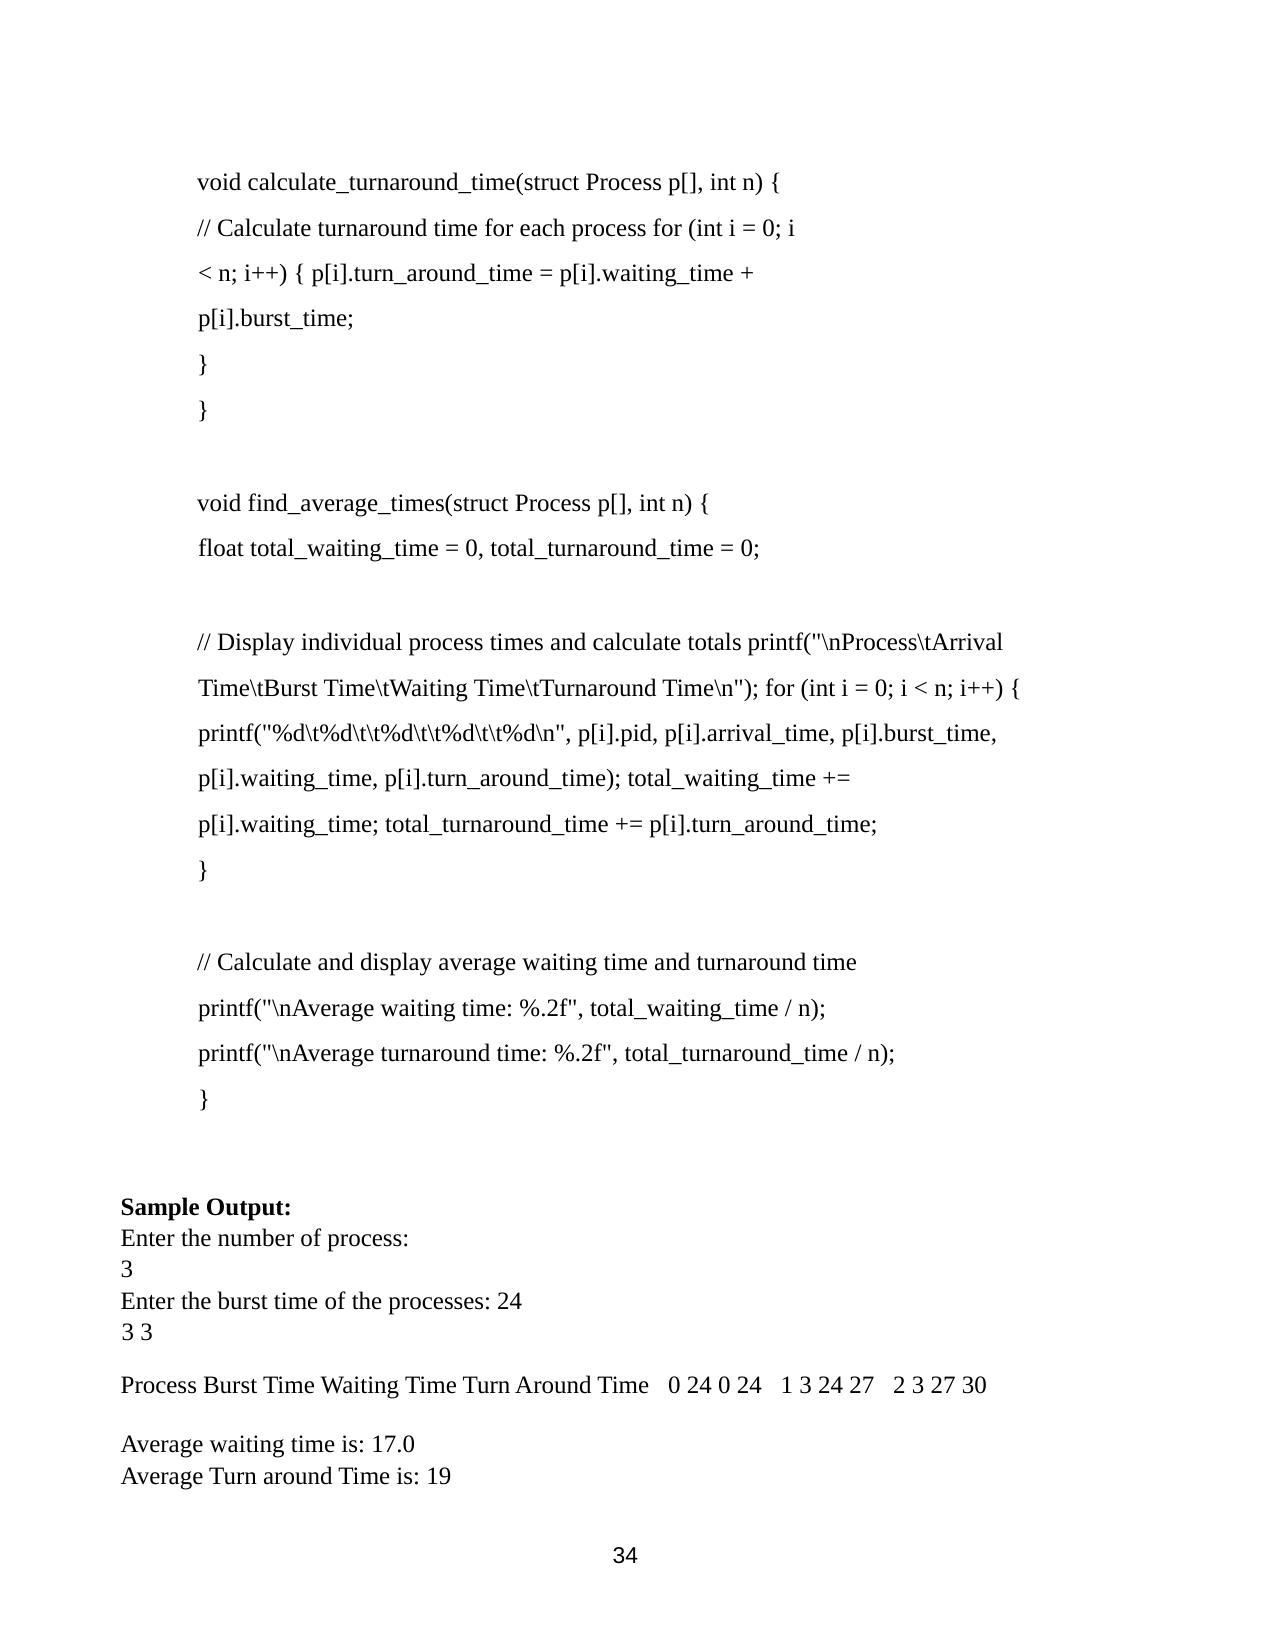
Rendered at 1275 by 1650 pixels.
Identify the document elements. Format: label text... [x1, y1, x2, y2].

text Average Turn around Time is: 19 [120, 1461, 1169, 1490]
text Enter the burst time of the processes: 24 3 3 [120, 1286, 523, 1346]
text // Calculate turnaround time for each process for (int i = 0; i < n; i++) { p[i].turn_around_time = p[i].waiting_time + p[i].burst_time; [197, 213, 802, 332]
text Process Burst Time Waiting Time Turn Around Time 0 24 0 24 1 3 24 27 2 3 27 30 [120, 1370, 1169, 1399]
text void calculate_turnaround_time(struct Process p[], int n) { [197, 167, 1169, 196]
text } [197, 349, 1169, 378]
text Sample Output: [120, 1192, 1169, 1220]
text Enter the number of process: [120, 1223, 1169, 1251]
text Average waiting time is: 17.0 [120, 1429, 1169, 1458]
text void find_average_times(struct Process p[], int n) { float total_waiting_time = 0, total_turnaround_time = 0; [197, 488, 762, 562]
text } [197, 855, 1169, 884]
text 3 [120, 1254, 1169, 1283]
text // Display individual process times and calculate totals printf("\nProcess\tArrival Time\tBurst Time\tWaiting Time\tTurnaround Time\n"); for (int i = 0; i < n; i++) { printf("%d\t%d\t\t%d\t\t%d\t\t%d\n", p[i].pid, p[i].arrival_time, p[i].burst_time, p[i].waiting_time, p[i].turn_around_time); total_waiting_time += p[i].waiting_time; total_turnaround_time += p[i].turn_around_time; [197, 627, 1022, 838]
text // Calculate and display average waiting time and turnaround time printf("\nAverage waiting time: %.2f", total_waiting_time / n); printf("\nAverage turnaround time: %.2f", total_turnaround_time / n); } [197, 947, 912, 1112]
text } [197, 396, 1169, 424]
